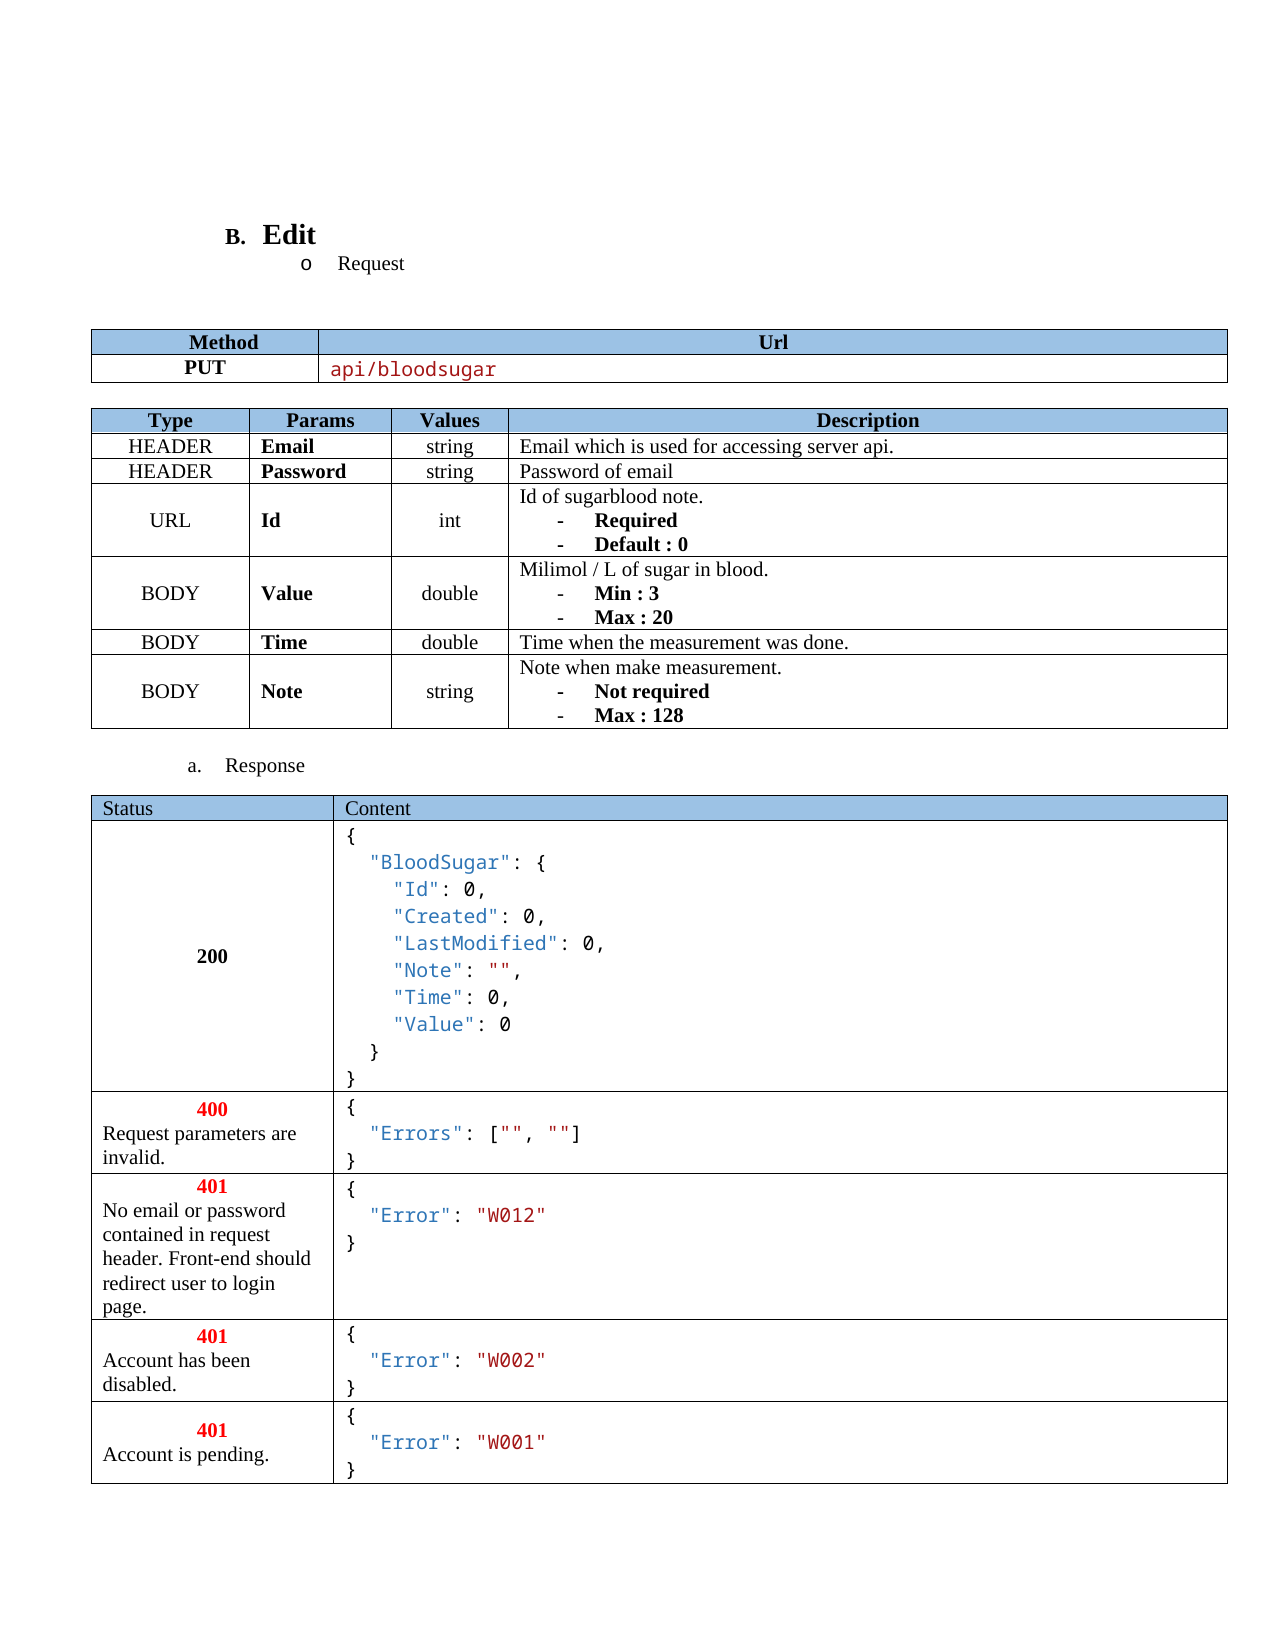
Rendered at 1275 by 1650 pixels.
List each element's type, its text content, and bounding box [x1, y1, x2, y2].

table_cell 401 No email or password contained in request header. Front-end should redirect user to login page. [92, 1174, 333, 1318]
table_cell int [392, 484, 508, 556]
table_cell { "Errors": ["", ""] } [357, 1092, 1227, 1173]
table_cell PUT [92, 355, 318, 382]
table_cell double [392, 630, 508, 654]
table_cell Note [250, 655, 391, 727]
table_header Values [392, 409, 508, 432]
table_cell Email [250, 434, 391, 458]
table_cell api/bloodsugar [377, 355, 1227, 382]
table_cell HEADER [92, 459, 249, 483]
list Response [187, 753, 1125, 777]
table_cell { "Error": "W012" } [334, 1174, 1227, 1318]
table_cell URL [92, 484, 249, 556]
table_cell Time when the measurement was done. [509, 630, 1227, 654]
table_header Type [92, 409, 249, 432]
table_cell string [392, 434, 508, 458]
table_cell double [392, 557, 508, 629]
table_cell string [392, 655, 508, 727]
list Request [300, 251, 1125, 276]
table_cell Id of sugarblood note. Required Default : 0 [509, 484, 1227, 556]
table_cell { "Error": "W002" } [334, 1320, 1227, 1401]
table_cell string [392, 459, 508, 483]
table_header Content [334, 796, 1227, 820]
table_cell Note when make measurement. Not required Max : 128 [509, 655, 1227, 727]
table_cell 401 Account has been disabled. [92, 1320, 333, 1401]
table_cell Email which is used for accessing server api. [509, 434, 1227, 458]
table_cell BODY [92, 557, 249, 629]
table_cell Password of email [509, 459, 1227, 483]
table_cell 401 Account is pending. [92, 1402, 333, 1482]
table_cell Id [250, 484, 391, 556]
table_cell Time [250, 630, 391, 654]
table_header Description [509, 409, 1227, 432]
table_cell 400 Request parameters are invalid. [92, 1092, 333, 1173]
table_cell Milimol / L of sugar in blood. Min : 3 Max : 20 [509, 557, 1227, 629]
table_header Url [319, 330, 1227, 354]
table_cell { "Error": "W001" } [334, 1402, 1227, 1482]
table_header Params [250, 409, 391, 432]
table_cell BODY [92, 655, 249, 727]
table_cell 200 [92, 821, 333, 1091]
table_cell BODY [92, 630, 249, 654]
table_cell HEADER [92, 434, 249, 458]
table_header Method [92, 330, 318, 354]
table_cell Value [250, 557, 391, 629]
table_header Status [92, 796, 333, 820]
table_cell { "BloodSugar": { "Id": 0, "Created": 0, "LastModified": 0, "Note": "", "Time": 0, "Value": 0 } } [357, 821, 1227, 1091]
list Edit [225, 217, 1125, 251]
table_cell Password [250, 459, 391, 483]
